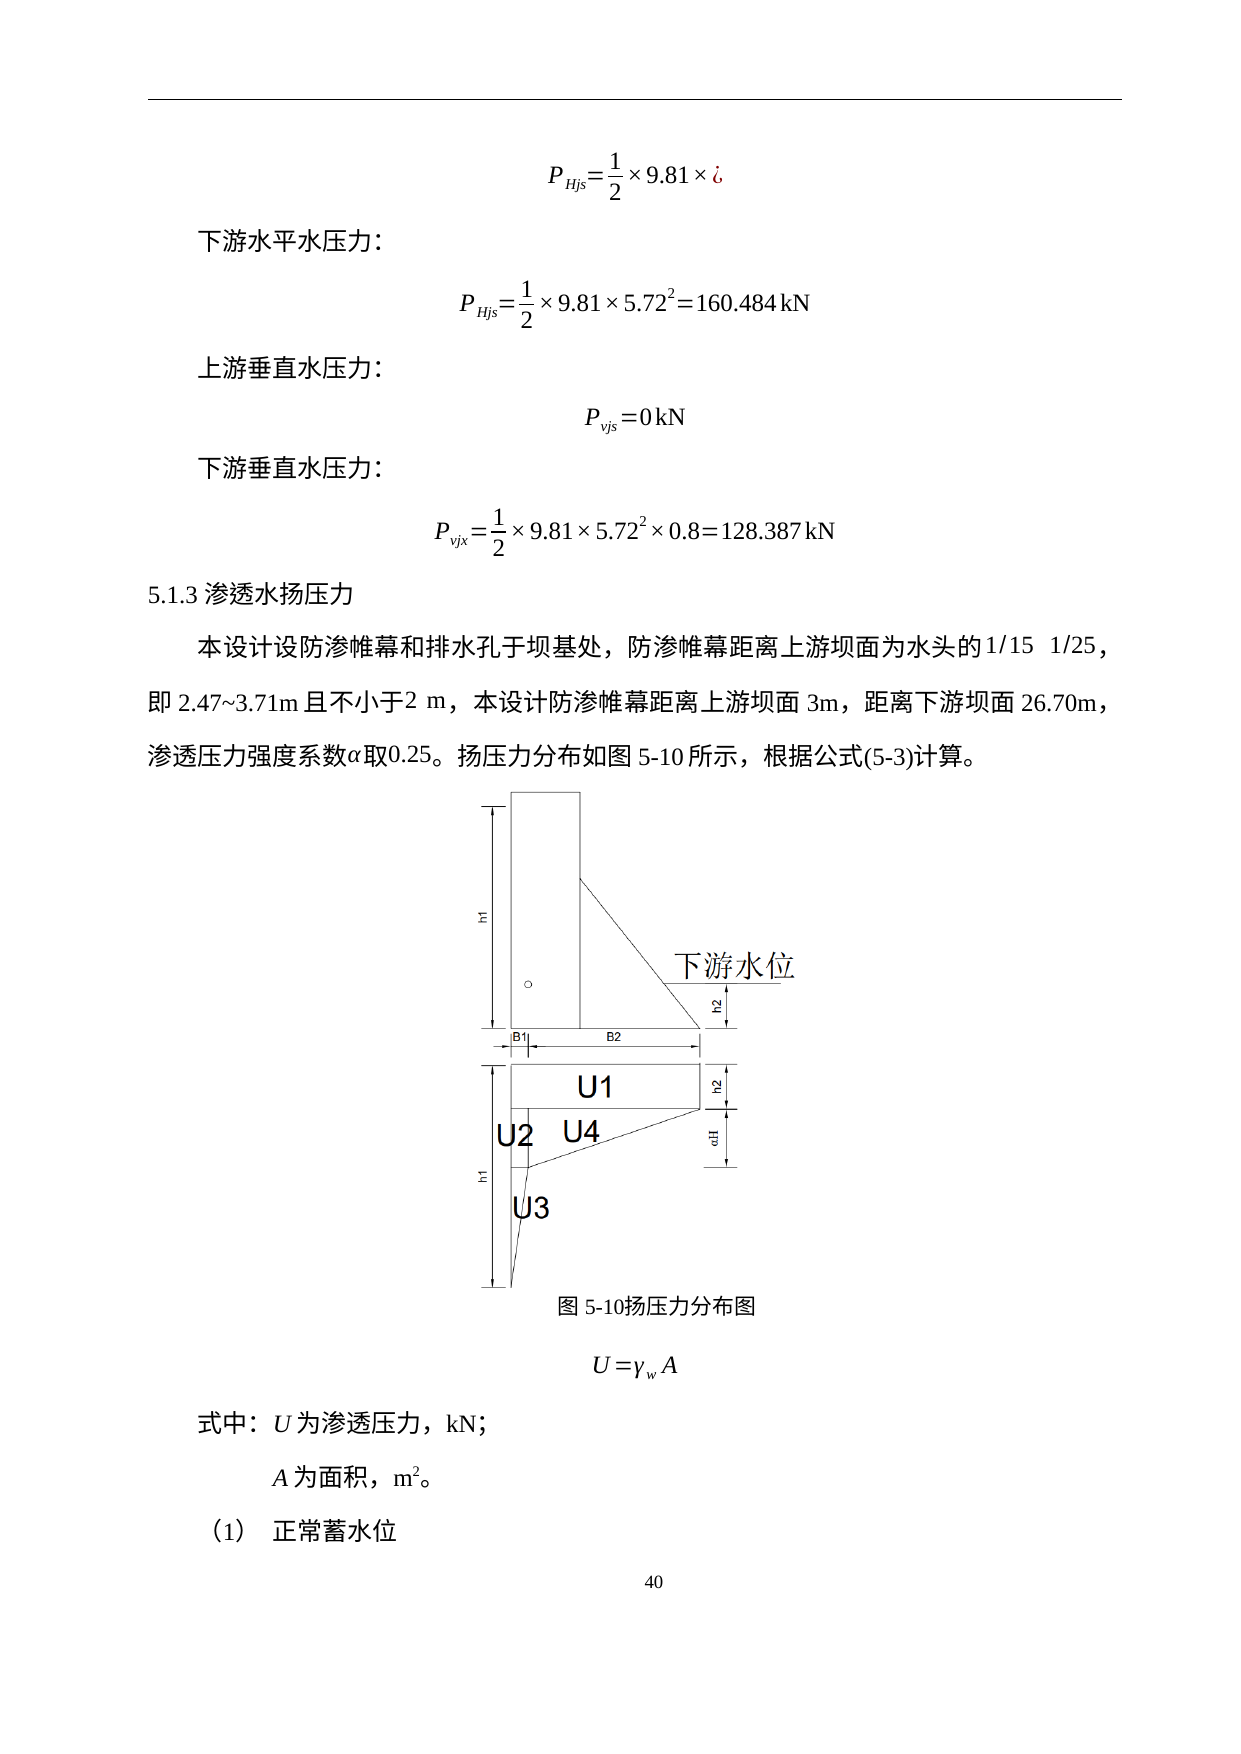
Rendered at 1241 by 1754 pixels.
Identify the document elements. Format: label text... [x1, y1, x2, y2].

picture [475, 790, 795, 1289]
text 上游垂直水压力： [148, 349, 1122, 385]
text A为面积，m2。 [148, 1457, 1122, 1494]
text 下游垂直水压力： [148, 449, 1122, 485]
subtitle 渗透水扬压力 [148, 577, 1122, 611]
list 正常蓄水位 [198, 1512, 1122, 1548]
text 下游水平水压力： [198, 221, 1122, 257]
text 式中：U为渗透压力，kN； [148, 1403, 1122, 1439]
text （5-3） [148, 1349, 1022, 1385]
